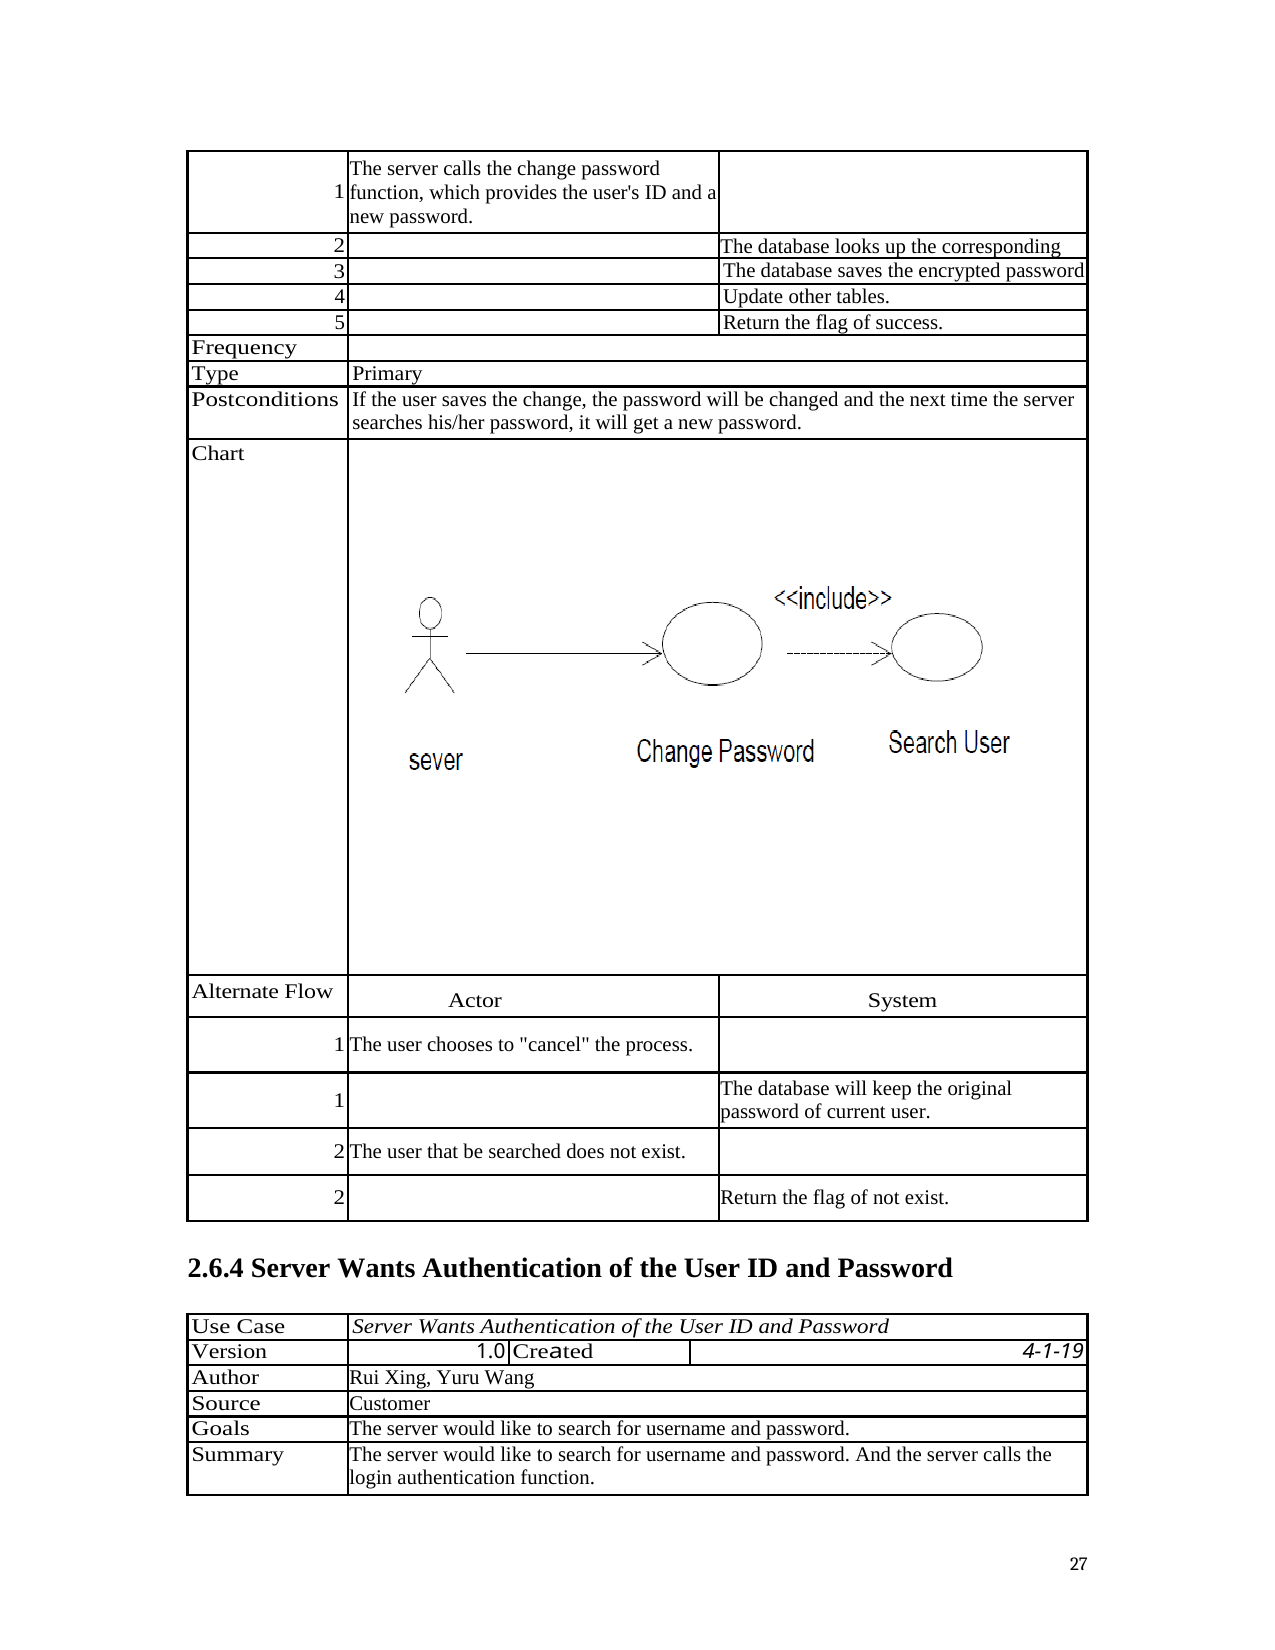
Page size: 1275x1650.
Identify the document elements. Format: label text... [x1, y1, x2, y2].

table_cell Author [189, 1366, 347, 1390]
table_cell [349, 440, 1086, 974]
table_cell The server would like to search for username and password. [349, 1418, 1086, 1441]
table_cell 1 [189, 152, 347, 232]
table_cell Summary [189, 1443, 347, 1494]
table_cell 2 [189, 1176, 347, 1220]
table_cell [349, 336, 1086, 360]
table_cell 3 [189, 259, 347, 283]
table_cell Type [189, 362, 347, 385]
table_cell Postconditions [189, 388, 347, 438]
table_cell The user that be searched does not exist. [349, 1129, 718, 1173]
table_cell Goals [189, 1418, 347, 1441]
table_cell Rui Xing, Yuru Wang [349, 1366, 1086, 1390]
table_cell Update other tables. [720, 285, 1086, 308]
table_cell [349, 259, 718, 283]
table_cell Actor [349, 976, 718, 1016]
table_cell 4 [189, 285, 347, 308]
table_cell 5 [189, 311, 347, 334]
table_cell 1 [189, 1018, 347, 1071]
table_cell [349, 234, 718, 257]
table_cell [349, 311, 718, 334]
table_cell The database looks up the corresponding table item according to the ID. [720, 234, 1086, 257]
table_cell 4-1-19 [691, 1341, 1086, 1364]
table_cell System [720, 976, 1086, 1016]
table_cell Return the flag of not exist. [720, 1176, 1086, 1220]
table_header Server Wants Authentication of the User ID and Password [349, 1315, 1086, 1338]
table_cell [720, 1018, 1086, 1071]
table_cell Return the flag of success. [720, 311, 1086, 334]
subtitle 2.6.4 Server Wants Authentication of the User ID and Password [187, 1251, 1087, 1284]
table_cell [720, 1129, 1086, 1173]
table_cell 1.0 [349, 1341, 508, 1364]
table_cell Customer [349, 1392, 1086, 1415]
table_cell The database will keep the original password of current user. [720, 1074, 1086, 1127]
table_cell Chart [189, 440, 347, 974]
table_cell The database saves the encrypted password into the password property. [720, 259, 1086, 283]
table_cell Created [510, 1341, 689, 1364]
table_cell 2 [189, 1129, 347, 1173]
table_cell Frequency [189, 336, 347, 360]
table_cell [349, 285, 718, 308]
table_cell [349, 1074, 718, 1127]
table_cell If the user saves the change, the password will be changed and the next time the server searches his/her password, it will get a new password. [349, 388, 1086, 438]
picture [373, 513, 1049, 887]
table_cell Version [189, 1341, 347, 1364]
table_cell The server calls the change password function, which provides the user's ID and a new password. [349, 152, 718, 232]
table_cell The server would like to search for username and password. And the server calls the login authentication function. [349, 1443, 1086, 1494]
table_cell 2 [189, 234, 347, 257]
table_header Use Case [189, 1315, 347, 1338]
table_cell 1 [189, 1074, 347, 1127]
table_cell Source [189, 1392, 347, 1415]
table_cell The user chooses to "cancel" the process. [349, 1018, 718, 1071]
table_cell [349, 1176, 718, 1220]
table_cell Alternate Flow [189, 976, 347, 1016]
table_cell Primary [349, 362, 1086, 385]
table_cell [720, 152, 1086, 232]
